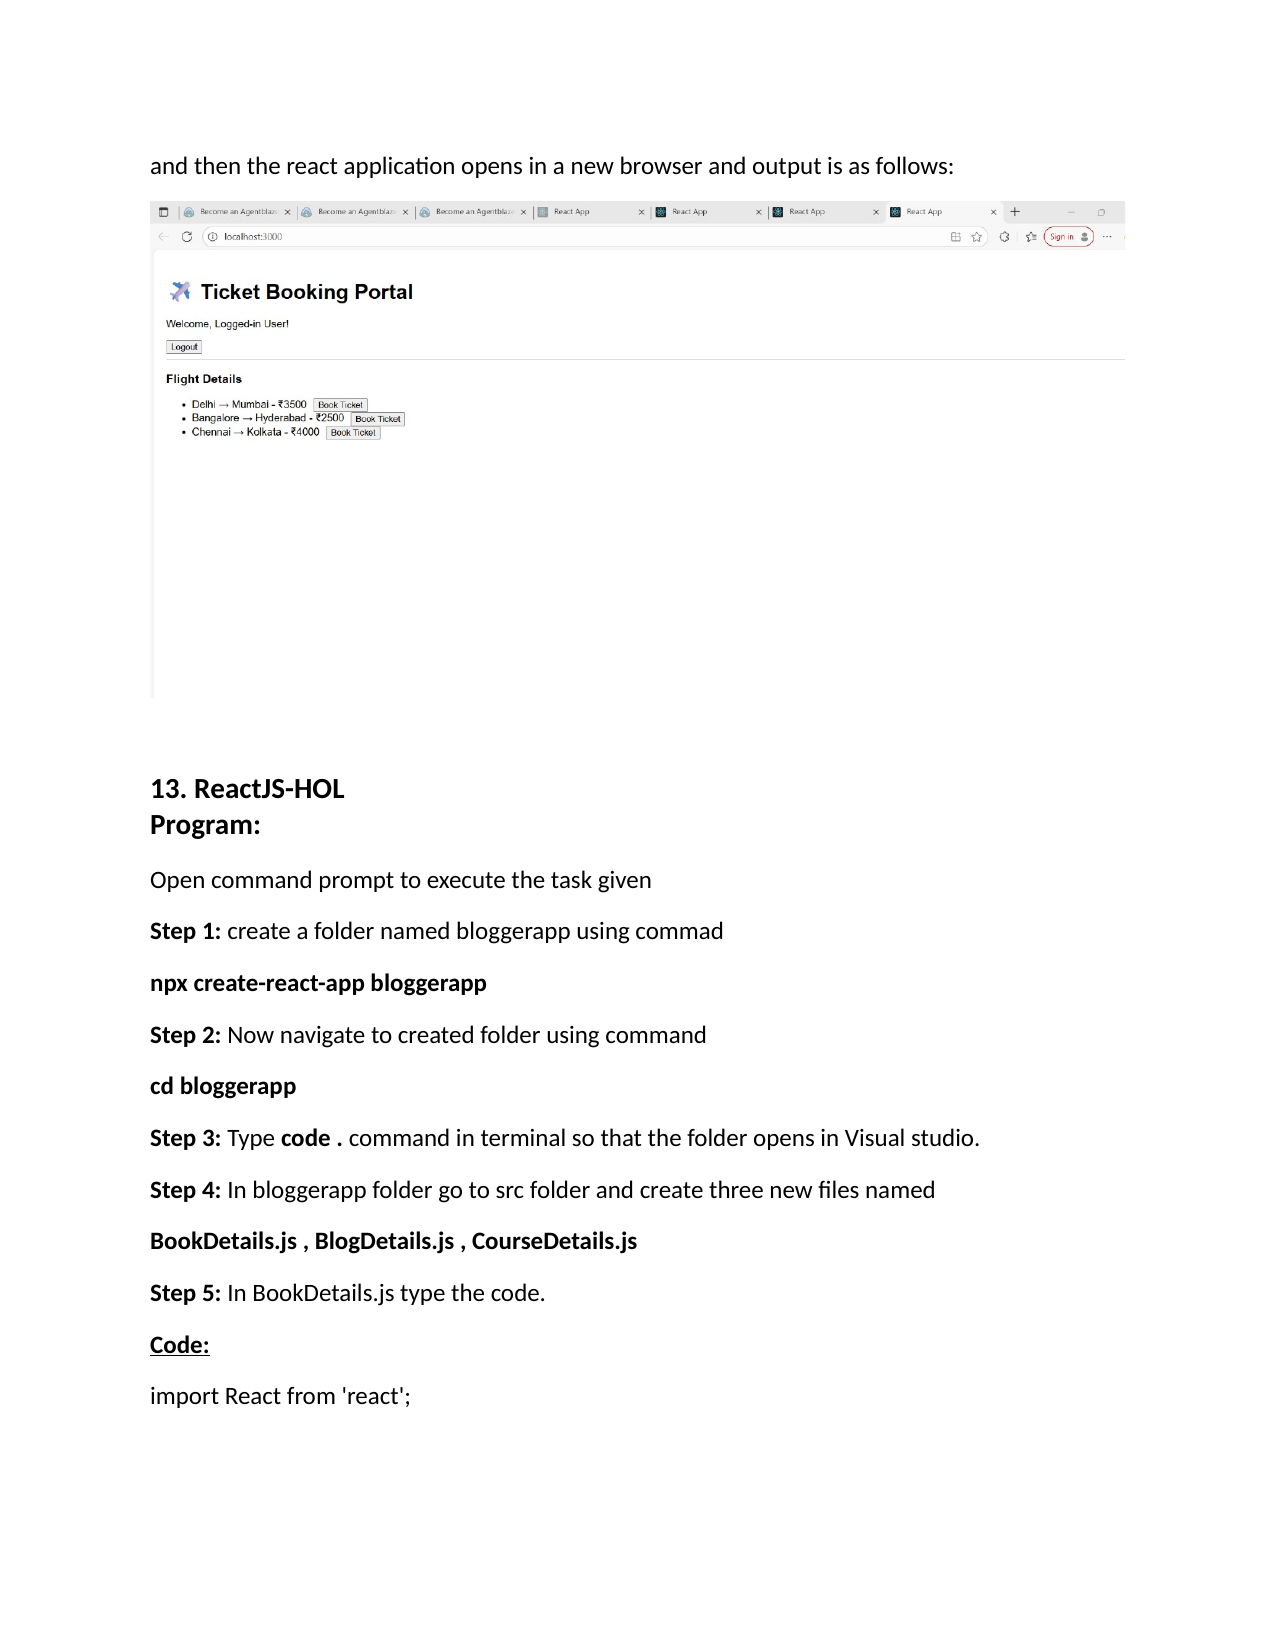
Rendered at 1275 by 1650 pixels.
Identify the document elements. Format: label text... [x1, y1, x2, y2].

text cd bloggerapp [150, 1070, 1125, 1101]
text Step 2: Now navigate to created folder using command [150, 1019, 1125, 1049]
text BookDetails.js , BlogDetails.js , CourseDetails.js [150, 1225, 1125, 1256]
text Program: [150, 806, 1125, 842]
text npx create-react-app bloggerapp [150, 967, 1125, 998]
text Step 3: Type code . command in terminal so that the folder opens in Visual studio. [150, 1122, 1125, 1153]
picture [150, 201, 1125, 698]
text and then the react application opens in a new browser and output is as follows: [150, 150, 1125, 181]
text Step 4: In bloggerapp folder go to src folder and create three new files named [150, 1174, 1125, 1204]
text Code: [150, 1329, 1125, 1359]
text 13. ReactJS-HOL [150, 771, 1125, 806]
text Step 1: create a folder named bloggerapp using commad [150, 915, 1125, 946]
text Step 5: In BookDetails.js type the code. [150, 1277, 1125, 1308]
text import React from 'react'; [150, 1380, 1125, 1411]
text Open command prompt to execute the task given [150, 864, 1125, 894]
